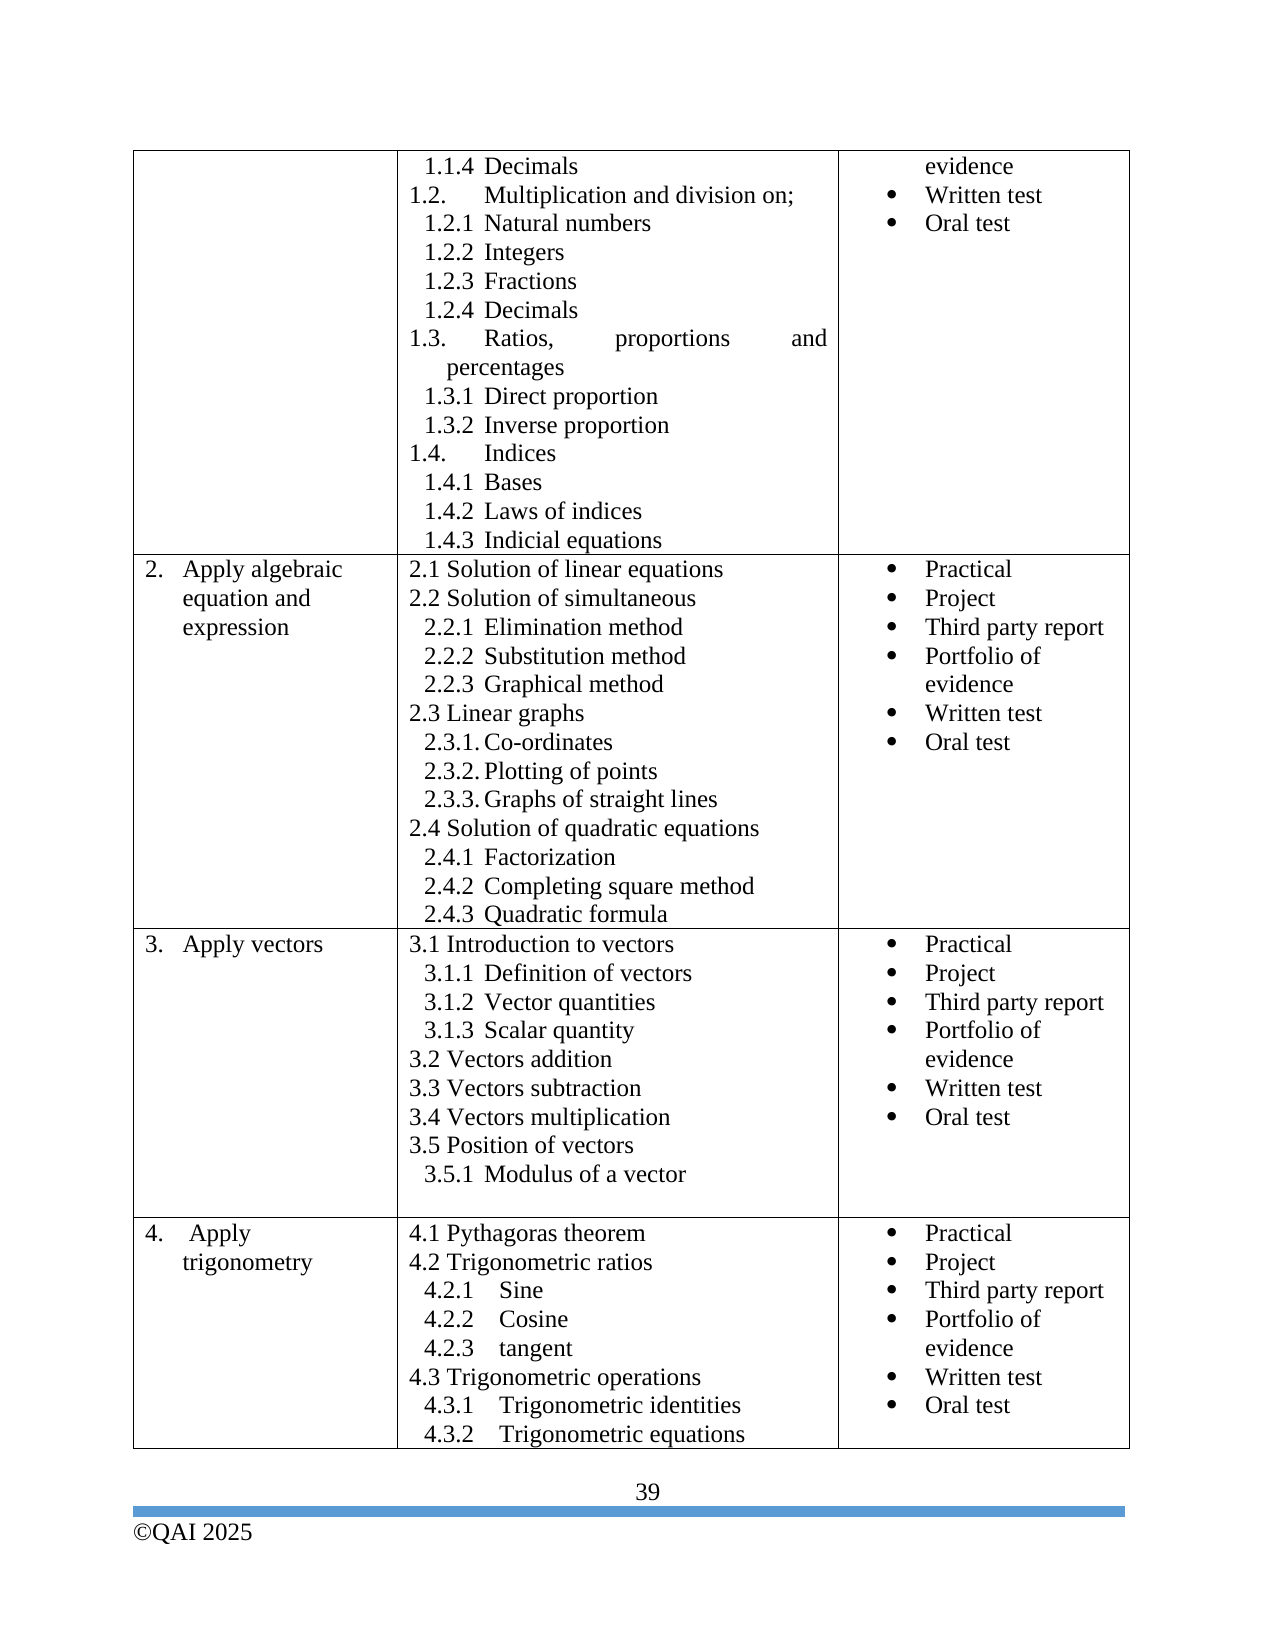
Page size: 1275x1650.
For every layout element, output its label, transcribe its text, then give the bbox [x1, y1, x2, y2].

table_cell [839, 1218, 1129, 1448]
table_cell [839, 151, 1129, 553]
table_cell Solution of linear equations Solution of simultaneous Elimination method Substitution method Graphical method Linear graphs Co-ordinates Plotting of points Graphs of straight lines Solution of quadratic equations Factorization Completing square method Quadratic formula [398, 555, 838, 928]
table_cell Apply vectors [134, 929, 397, 1217]
table_cell Introduction to vectors Definition of vectors Vector quantities Scalar quantity Vectors addition Vectors subtraction Vectors multiplication Position of vectors Modulus of a vector [398, 929, 838, 1217]
table_cell Practical Project Third party report Portfolio of evidence Written test Oral test [839, 929, 1129, 1217]
table_cell Apply trigonometry [134, 1218, 397, 1448]
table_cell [398, 151, 838, 553]
table_cell Apply algebraic equation and expression [134, 555, 397, 928]
table_cell Practical Project Third party report Portfolio of evidence Written test Oral test [839, 555, 1129, 928]
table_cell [398, 1218, 838, 1448]
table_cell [134, 151, 397, 553]
